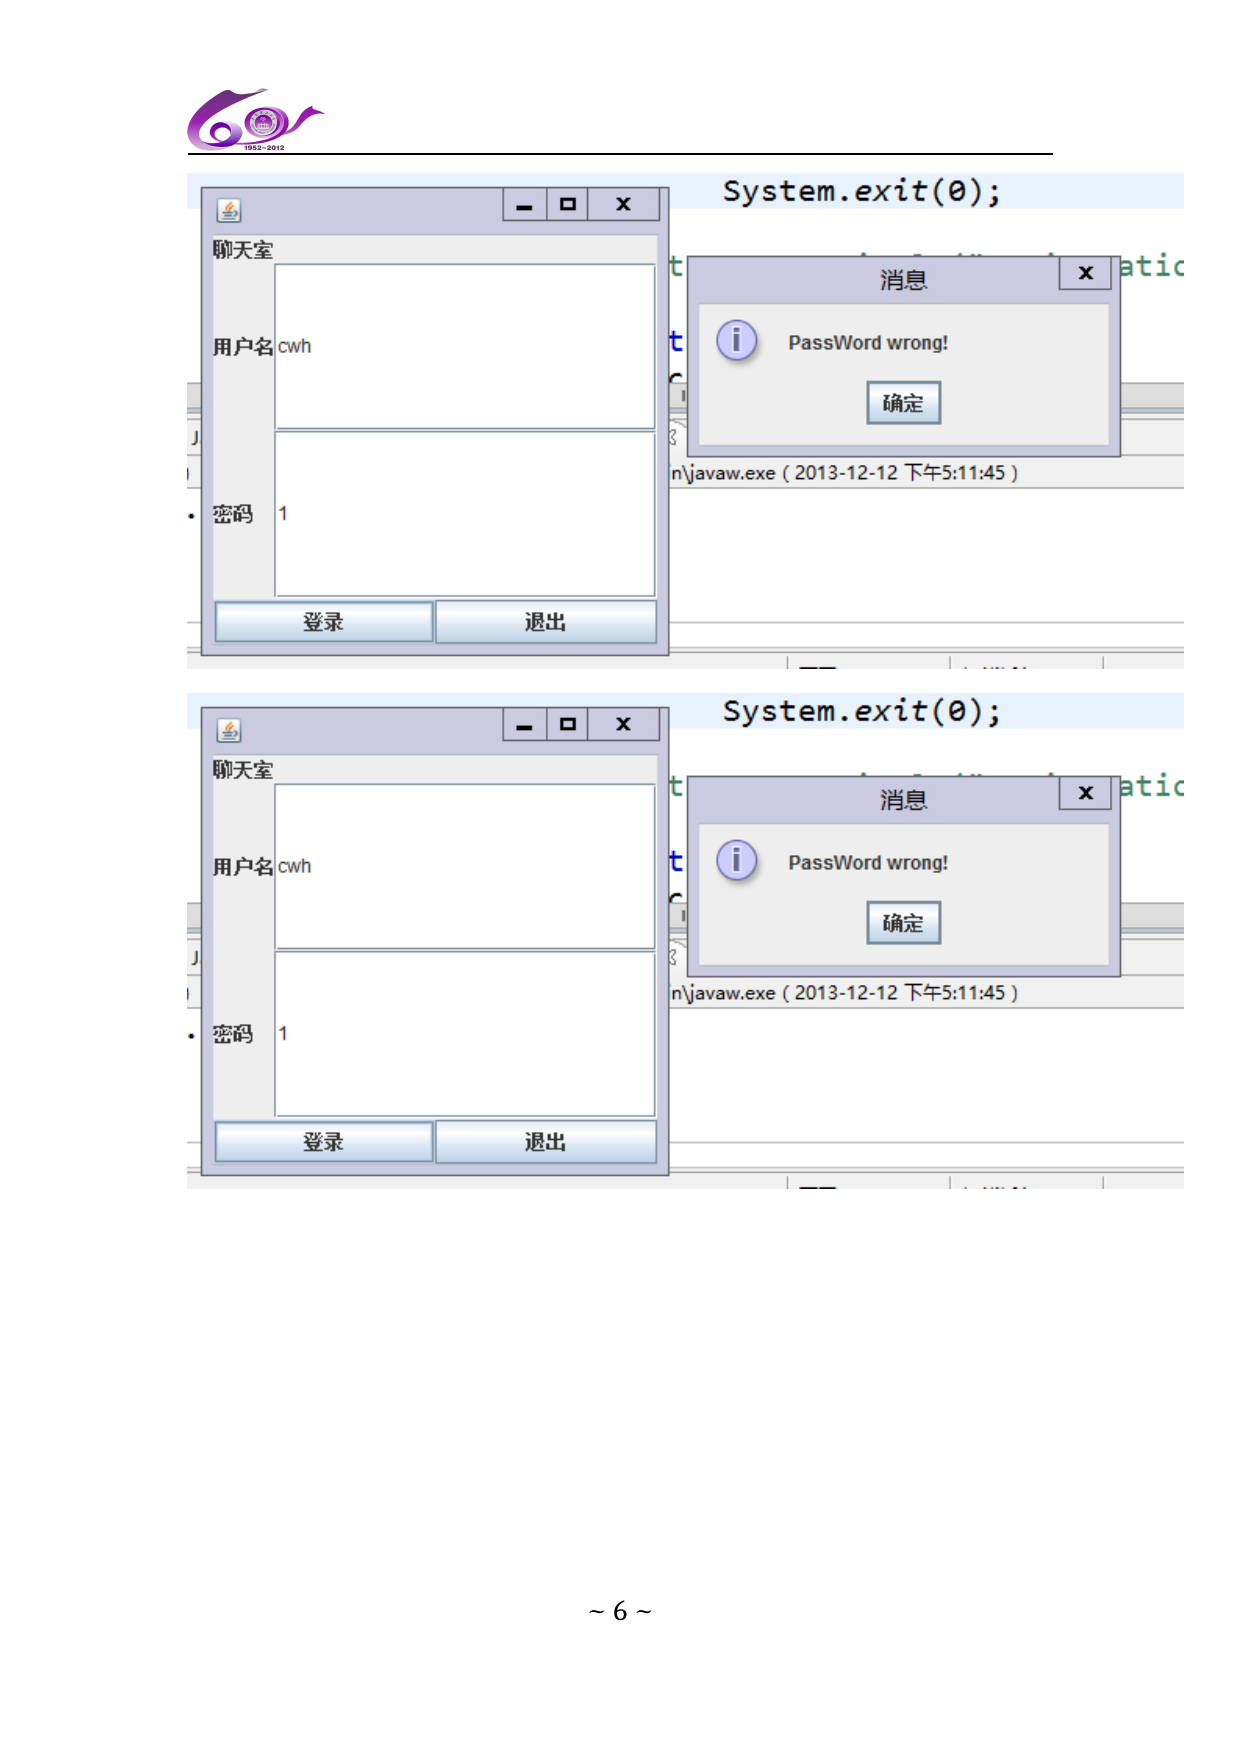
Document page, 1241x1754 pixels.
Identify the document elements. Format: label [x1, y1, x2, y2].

picture [187, 693, 1184, 1189]
picture [187, 88, 325, 151]
picture [187, 173, 1184, 669]
